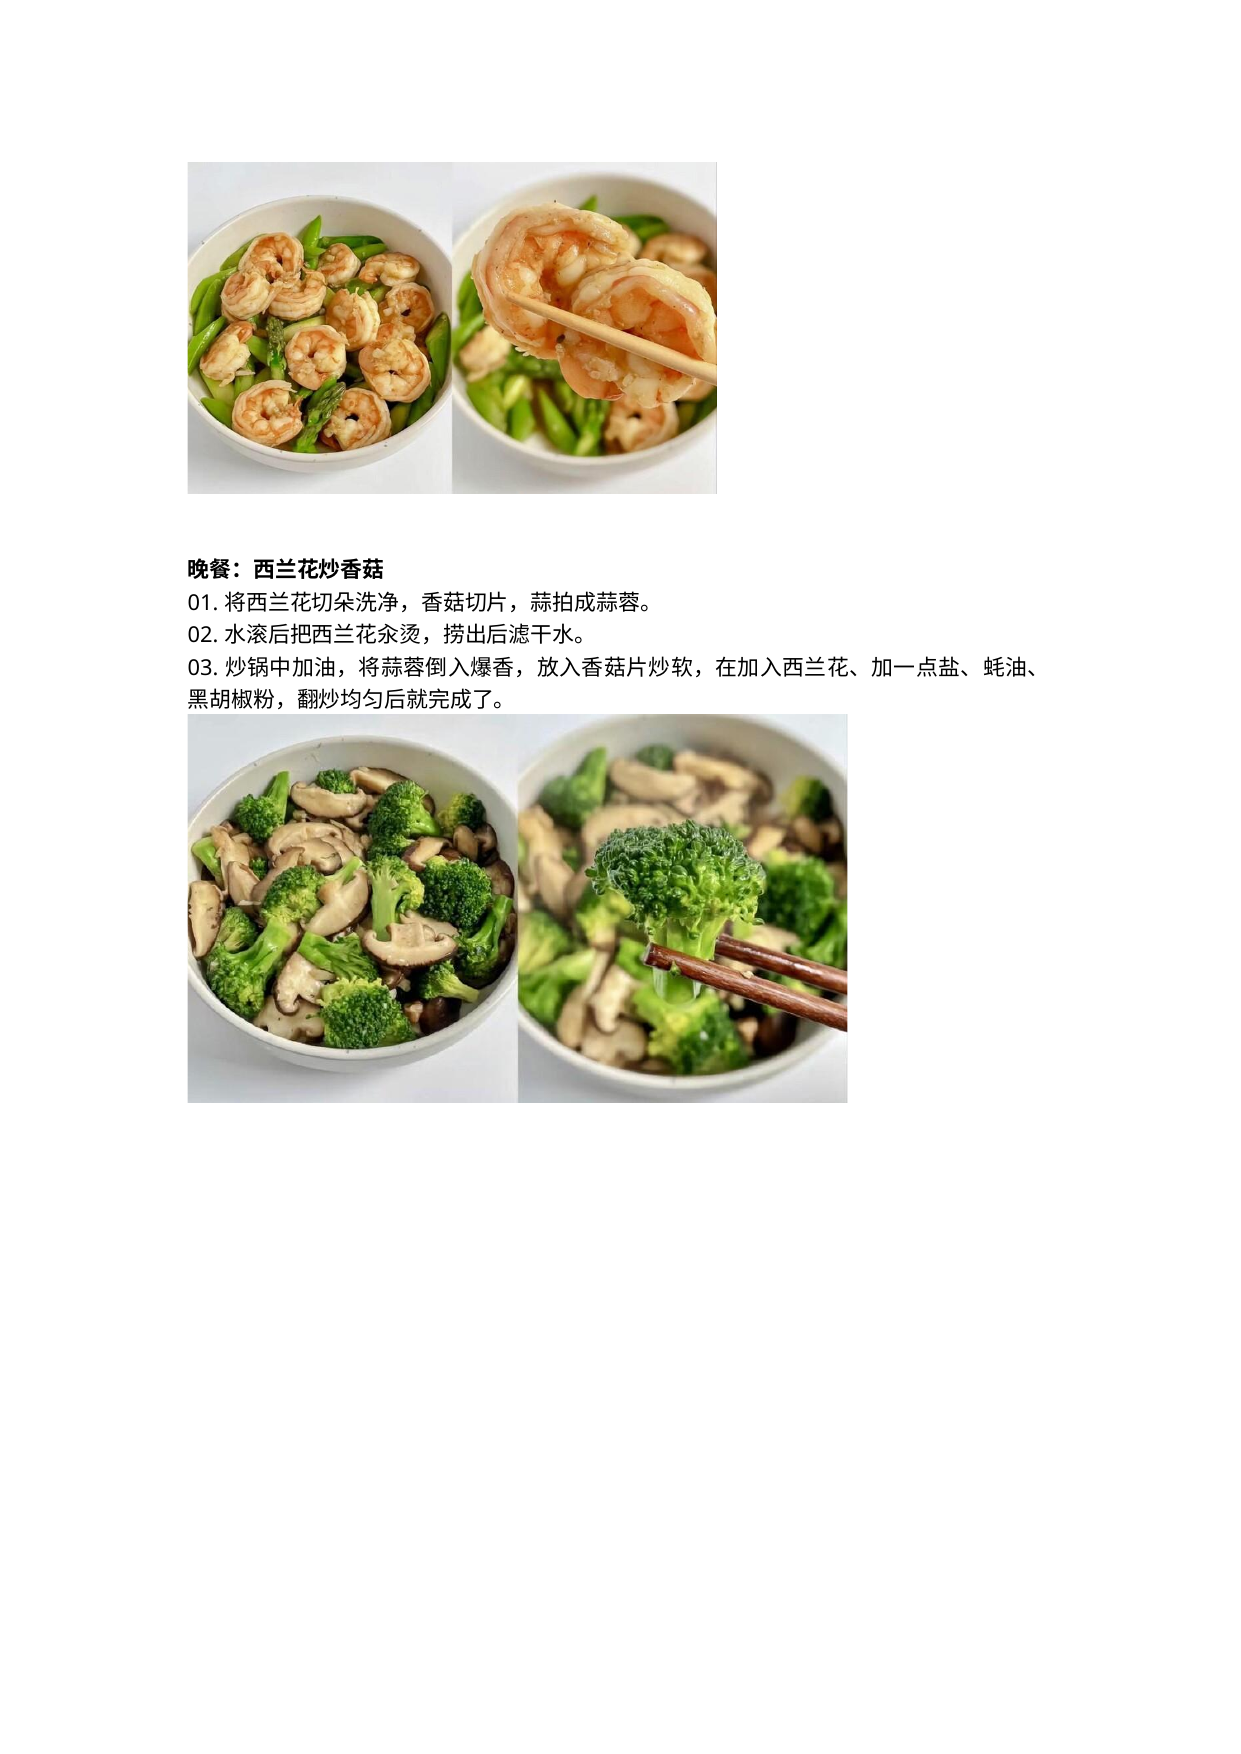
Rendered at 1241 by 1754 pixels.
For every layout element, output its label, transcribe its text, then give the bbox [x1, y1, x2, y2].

picture [187, 714, 848, 1103]
text 晚餐：西兰花炒香菇 [187, 552, 1053, 584]
text 01. 将西兰花切朵洗净，香菇切片，蒜拍成蒜蓉。 [187, 584, 1053, 617]
text 02. 水滚后把西兰花汆烫，捞出后滤干水。 [187, 617, 1053, 649]
picture [187, 162, 717, 494]
text 03. 炒锅中加油，将蒜蓉倒入爆香，放入香菇片炒软，在加入西兰花、加一点盐、蚝油、黑胡椒粉，翻炒均匀后就完成了。 [187, 649, 1053, 714]
